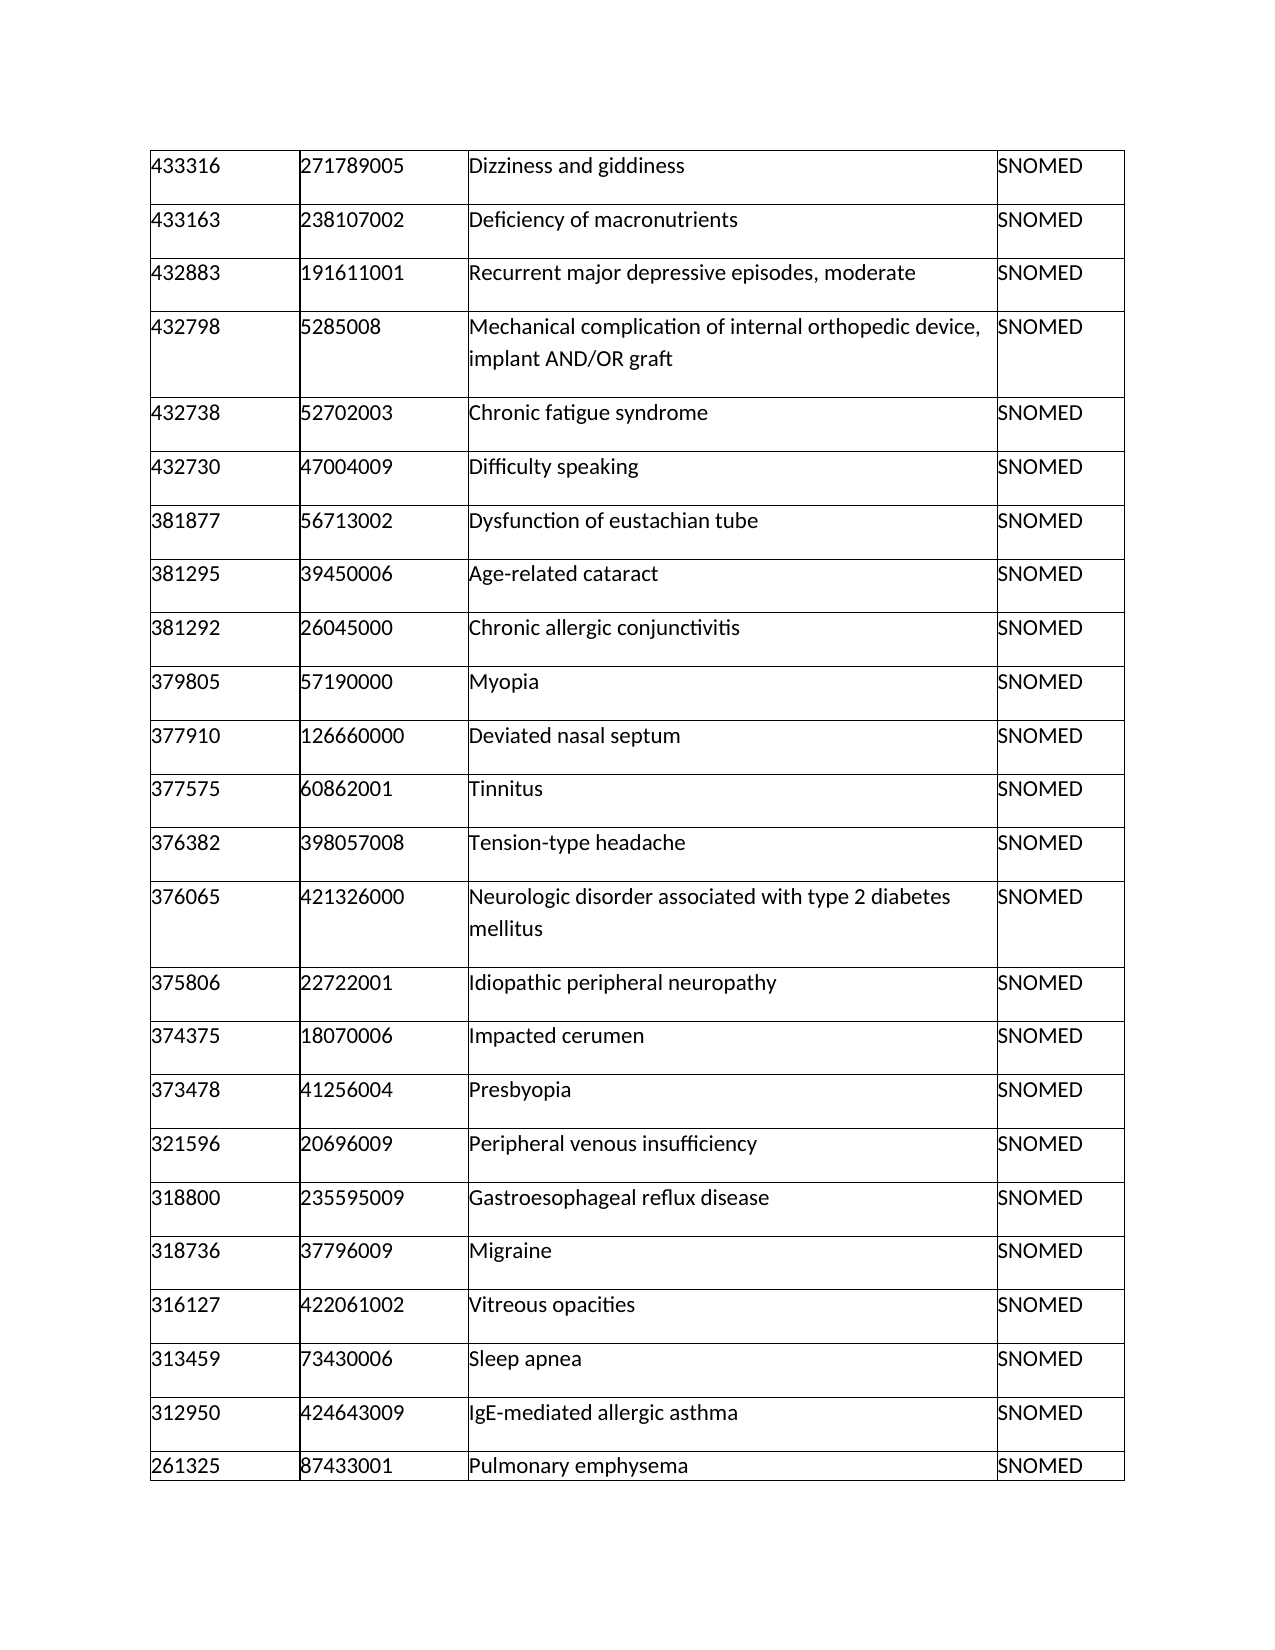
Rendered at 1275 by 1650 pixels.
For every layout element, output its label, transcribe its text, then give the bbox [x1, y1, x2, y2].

table_cell 379805 [151, 667, 299, 720]
table_cell SNOMED [998, 1022, 1124, 1074]
table_cell 57190000 [301, 667, 468, 720]
table_cell 376382 [151, 828, 299, 881]
table_cell SNOMED [998, 721, 1124, 773]
table_cell 22722001 [301, 968, 468, 1021]
table_cell 321596 [151, 1129, 299, 1182]
table_cell 377910 [151, 721, 299, 773]
table_cell 87433001 [301, 1452, 468, 1480]
table_cell 238107002 [301, 205, 468, 257]
table_cell Difficulty speaking [469, 452, 997, 505]
table_cell 375806 [151, 968, 299, 1021]
table_cell 60862001 [301, 775, 468, 827]
table_cell 374375 [151, 1022, 299, 1074]
table_cell 318736 [151, 1237, 299, 1289]
table_cell Myopia [469, 667, 997, 720]
table_cell SNOMED [998, 667, 1124, 720]
table_cell Deviated nasal septum [469, 721, 997, 773]
table_cell 432738 [151, 398, 299, 451]
table_cell 381877 [151, 506, 299, 558]
table_cell 47004009 [301, 452, 468, 505]
table_cell 432883 [151, 259, 299, 311]
table_cell Chronic fatigue syndrome [469, 398, 997, 451]
table_cell Sleep apnea [469, 1344, 997, 1397]
table_cell SNOMED [998, 828, 1124, 881]
table_cell 261325 [151, 1452, 299, 1480]
table_cell Tinnitus [469, 775, 997, 827]
table_cell Dysfunction of eustachian tube [469, 506, 997, 558]
table_cell 20696009 [301, 1129, 468, 1182]
table_cell 422061002 [301, 1290, 468, 1343]
table_cell Gastroesophageal reflux disease [469, 1183, 997, 1236]
table_cell 52702003 [301, 398, 468, 451]
table_cell SNOMED [998, 151, 1124, 204]
table_cell 313459 [151, 1344, 299, 1397]
table_cell 377575 [151, 775, 299, 827]
table_cell Dizziness and giddiness [469, 151, 997, 204]
table_cell SNOMED [998, 1344, 1124, 1397]
table_cell 316127 [151, 1290, 299, 1343]
table_cell Chronic allergic conjunctivitis [469, 613, 997, 666]
table_cell 376065 [151, 882, 299, 967]
table_cell 318800 [151, 1183, 299, 1236]
table_cell SNOMED [998, 398, 1124, 451]
table_cell 433163 [151, 205, 299, 257]
table_cell Impacted cerumen [469, 1022, 997, 1074]
table_cell Migraine [469, 1237, 997, 1289]
table_cell SNOMED [998, 452, 1124, 505]
table_cell 56713002 [301, 506, 468, 558]
table_cell Presbyopia [469, 1075, 997, 1128]
table_cell 432730 [151, 452, 299, 505]
table_cell Mechanical complication of internal orthopedic device, implant AND/OR graft [469, 312, 997, 397]
table_cell Peripheral venous insufficiency [469, 1129, 997, 1182]
table_cell 271789005 [301, 151, 468, 204]
table_cell Deficiency of macronutrients [469, 205, 997, 257]
table_cell Age-related cataract [469, 560, 997, 612]
table_cell Pulmonary emphysema [469, 1452, 997, 1480]
table_cell 37796009 [301, 1237, 468, 1289]
table_cell Vitreous opacities [469, 1290, 997, 1343]
table_cell SNOMED [998, 1398, 1124, 1451]
table_cell SNOMED [998, 1237, 1124, 1289]
table_cell IgE-mediated allergic asthma [469, 1398, 997, 1451]
table_cell SNOMED [998, 506, 1124, 558]
table_cell 191611001 [301, 259, 468, 311]
table_cell SNOMED [998, 1075, 1124, 1128]
table_cell 18070006 [301, 1022, 468, 1074]
table_cell Tension-type headache [469, 828, 997, 881]
table_cell SNOMED [998, 1290, 1124, 1343]
table_cell 381292 [151, 613, 299, 666]
table_cell 432798 [151, 312, 299, 397]
table_cell 421326000 [301, 882, 468, 967]
table_cell SNOMED [998, 259, 1124, 311]
table_cell 5285008 [301, 312, 468, 397]
table_cell 26045000 [301, 613, 468, 666]
table_cell SNOMED [998, 882, 1124, 967]
table_cell SNOMED [998, 613, 1124, 666]
table_cell 39450006 [301, 560, 468, 612]
table_cell 373478 [151, 1075, 299, 1128]
table_cell 73430006 [301, 1344, 468, 1397]
table_cell Neurologic disorder associated with type 2 diabetes mellitus [469, 882, 997, 967]
table_cell SNOMED [998, 312, 1124, 397]
table_cell SNOMED [998, 1452, 1124, 1480]
table_cell SNOMED [998, 1183, 1124, 1236]
table_cell 41256004 [301, 1075, 468, 1128]
table_cell SNOMED [998, 560, 1124, 612]
table_cell SNOMED [998, 1129, 1124, 1182]
table_cell Idiopathic peripheral neuropathy [469, 968, 997, 1021]
table_cell SNOMED [998, 205, 1124, 257]
table_cell Recurrent major depressive episodes, moderate [469, 259, 997, 311]
table_cell 398057008 [301, 828, 468, 881]
table_cell 235595009 [301, 1183, 468, 1236]
table_cell SNOMED [998, 968, 1124, 1021]
table_cell 424643009 [301, 1398, 468, 1451]
table_cell 381295 [151, 560, 299, 612]
table_cell 312950 [151, 1398, 299, 1451]
table_cell SNOMED [998, 775, 1124, 827]
table_cell 126660000 [301, 721, 468, 773]
table_cell 433316 [151, 151, 299, 204]
